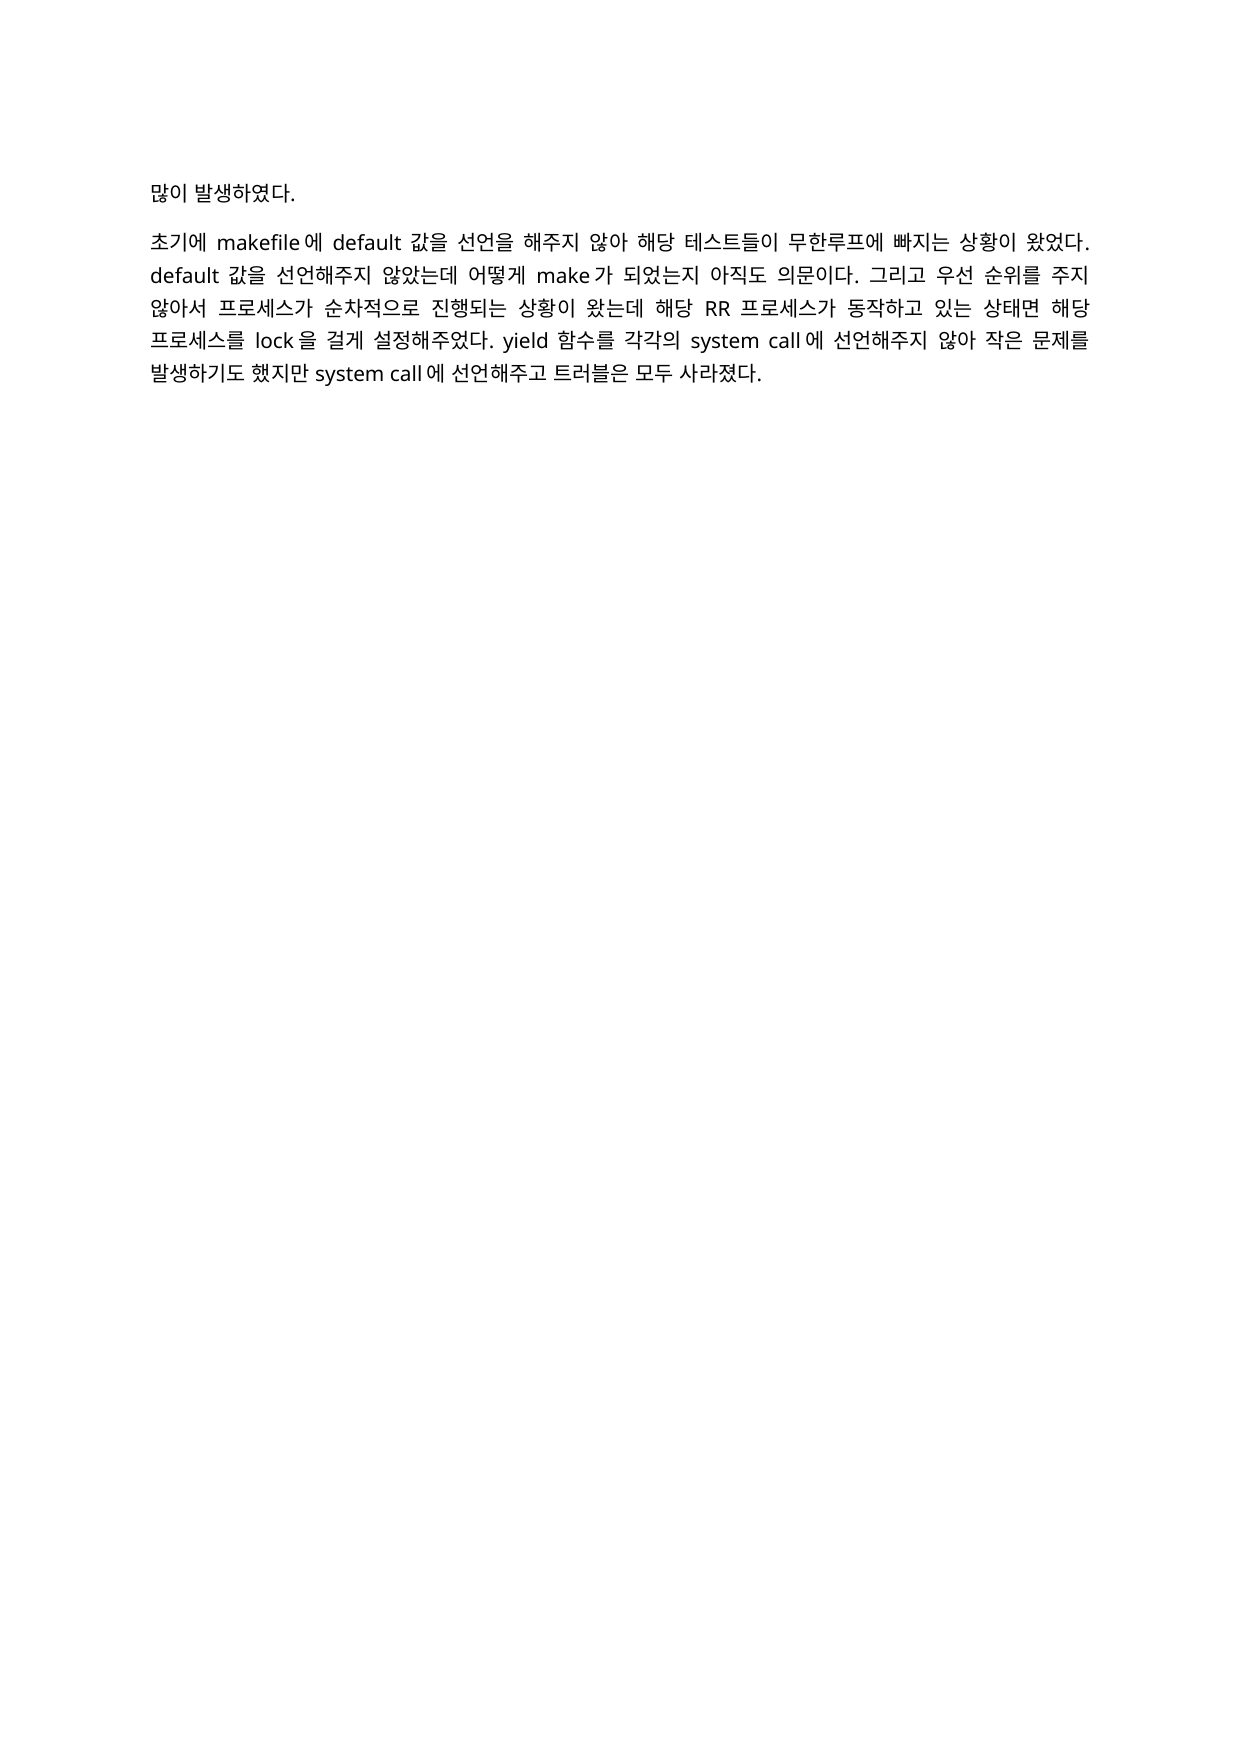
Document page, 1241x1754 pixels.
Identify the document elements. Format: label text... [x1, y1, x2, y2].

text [150, 177, 1090, 207]
text 초기에 makefile에 default 값을 선언을 해주지 않아 해당 테스트들이 무한루프에 빠지는 상황이 왔었다. default 값을 선언해주지 않았는데 어떻게 make가 되었는지 아직도 의문이다. 그리고 우선 순위를 주지 않아서 프로세스가 순차적으로 진행되는 상황이 왔는데 해당 RR 프로세스가 동작하고 있는 상태면 해당 프로세스를 lock을 걸게 설정해주었다. yield 함수를 각각의 system call에 선언해주지 않아 작은 문제를 발생하기도 했지만 system call에 선언해주고 트러블은 모두 사라졌다. [150, 227, 1090, 388]
